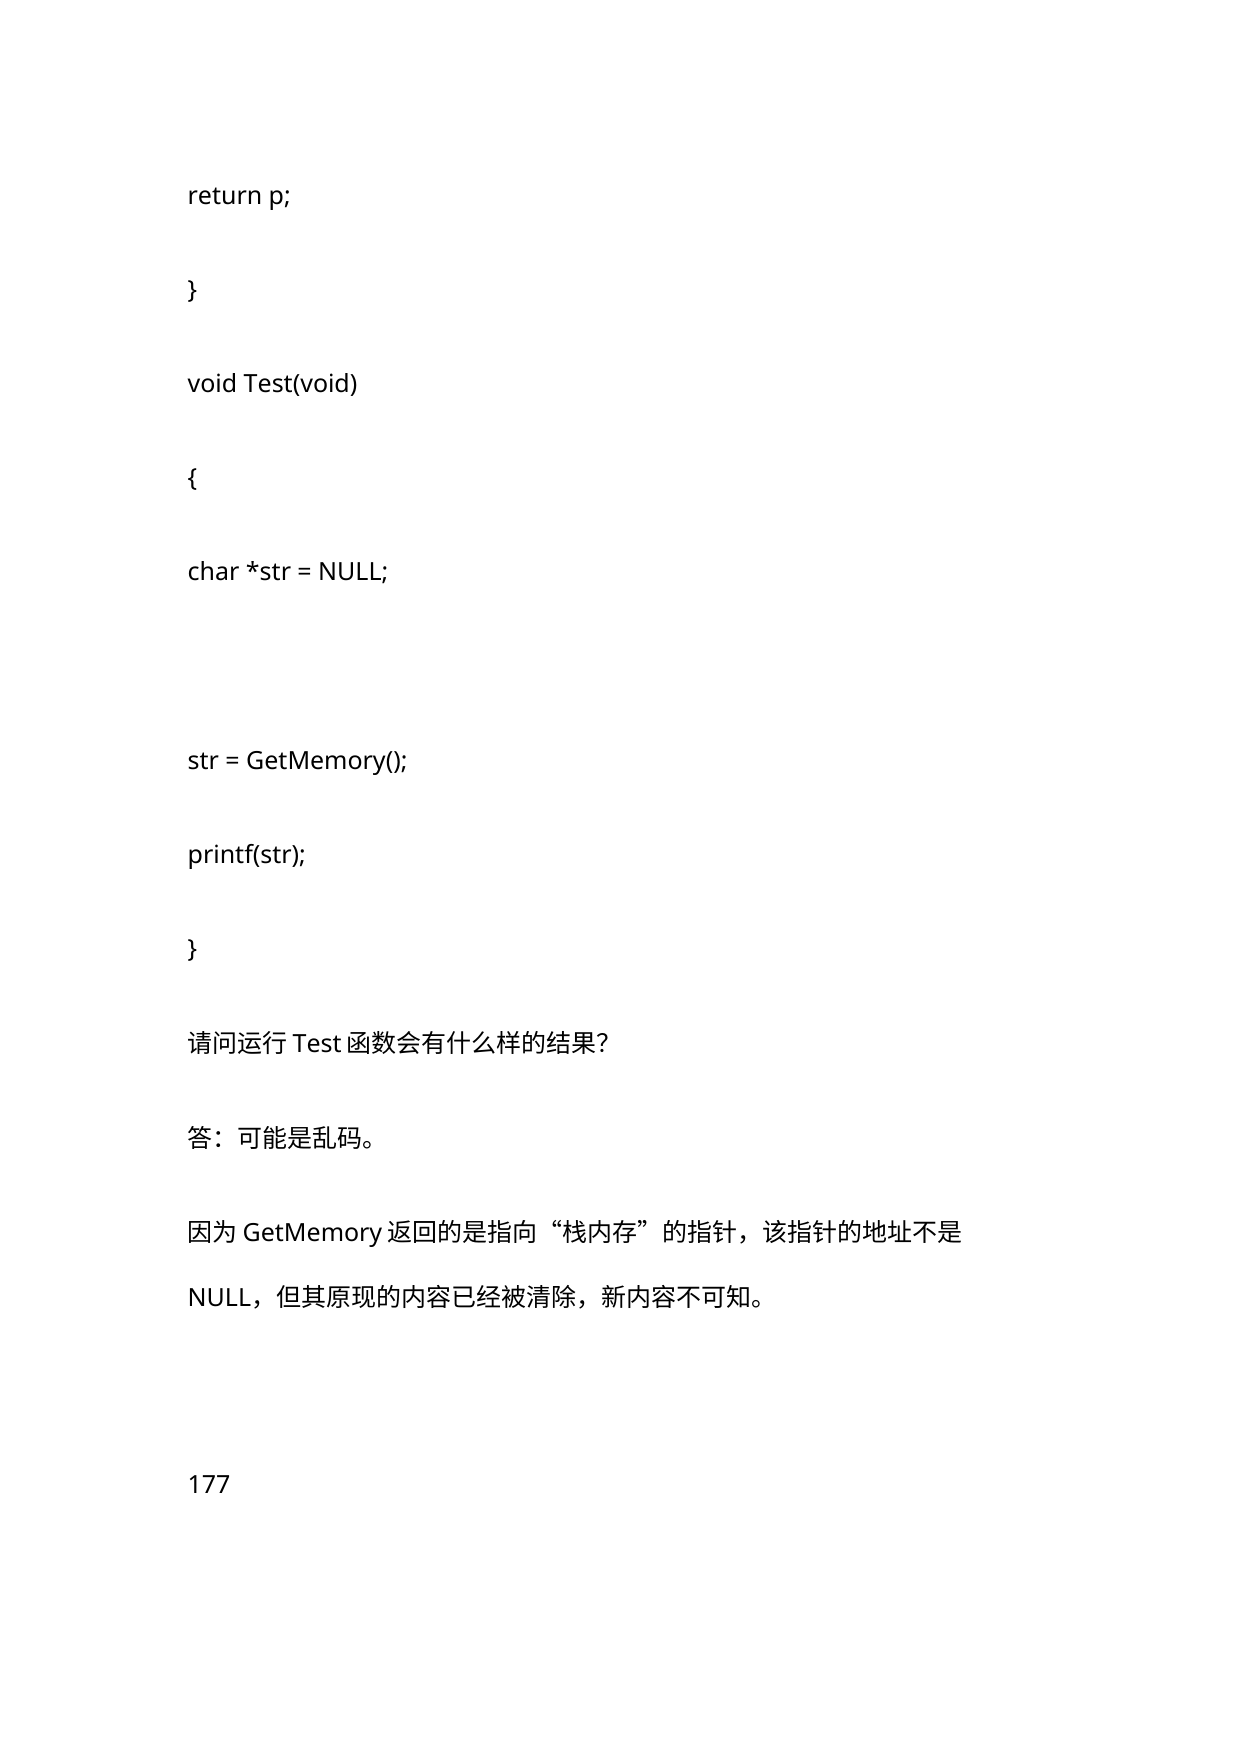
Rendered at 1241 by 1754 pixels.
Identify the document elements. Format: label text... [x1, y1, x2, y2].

text } [187, 256, 1053, 321]
text str = GetMemory(); [187, 727, 1053, 792]
text 177 [187, 1451, 1053, 1516]
text 请问运行Test函数会有什么样的结果？ [187, 1009, 1053, 1074]
text } [187, 915, 1053, 980]
text void Test(void) [187, 350, 1053, 415]
text printf(str); [187, 821, 1053, 886]
text return p; [187, 162, 1053, 227]
text { [187, 444, 1053, 509]
text 答：可能是乱码。 [187, 1104, 1053, 1169]
text char *str = NULL; [187, 539, 1053, 604]
text 因为GetMemory返回的是指向“栈内存”的指针，该指针的地址不是 NULL，但其原现的内容已经被清除，新内容不可知。 [187, 1198, 1053, 1328]
